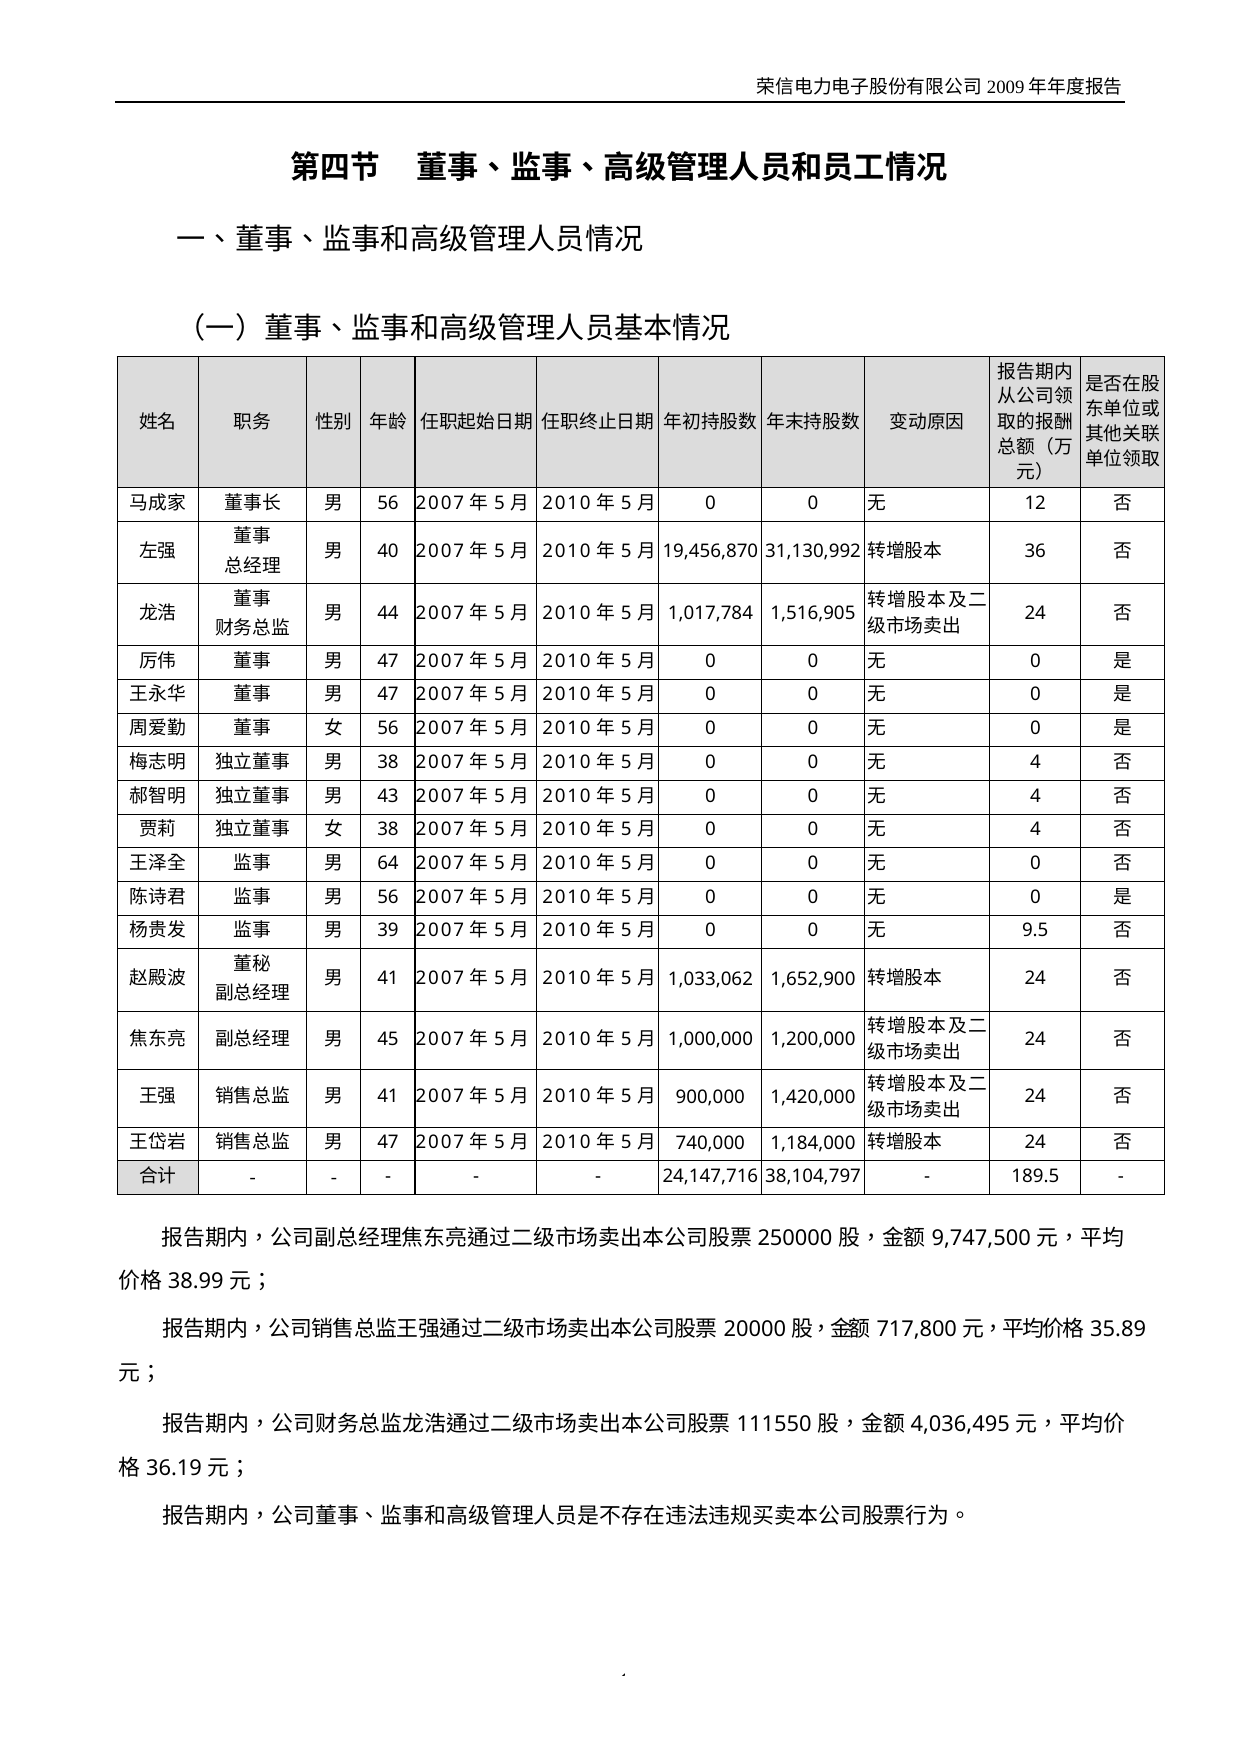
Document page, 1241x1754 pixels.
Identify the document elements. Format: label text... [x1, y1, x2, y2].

table_cell 董事 [199, 646, 306, 679]
table_cell 2010年5月 [537, 714, 658, 746]
table_cell 转增股本 [865, 949, 989, 1011]
table_cell 2007年5月 [416, 680, 536, 712]
table_cell 740,000 [659, 1128, 761, 1160]
table_cell 男 [307, 882, 360, 914]
table_cell 2007年5月 [416, 584, 536, 645]
table_header 性别 [307, 357, 360, 487]
table_cell 王强 [118, 1070, 198, 1127]
table_cell 无 [865, 488, 989, 521]
table_header 年末持股数 [762, 357, 864, 487]
table_cell 2007年5月 [416, 646, 536, 679]
table_cell 56 [361, 488, 414, 521]
table_cell 否 [1081, 1070, 1164, 1127]
table_cell 转增股本及二 级市场卖出 [865, 584, 989, 645]
table_cell 董事 财务总监 [199, 584, 306, 645]
table_cell 40 [361, 522, 414, 583]
table_cell 24 [990, 1012, 1080, 1068]
table_cell 无 [865, 680, 989, 712]
table_cell 独立董事 [199, 781, 306, 813]
table_cell 男 [307, 1070, 360, 1127]
table_cell 24 [990, 1070, 1080, 1127]
table_cell 无 [865, 781, 989, 813]
table_cell 男 [307, 781, 360, 813]
text 报告期内，公司财务总监龙浩通过二级市场卖出本公司股票 111550 股，金额 4,036,495 元，平均价 [162, 1408, 1162, 1438]
table_header 报告期内 从公司领 取的报酬 总额（万 元） [990, 357, 1080, 487]
table_cell 赵殿波 [118, 949, 198, 1011]
table_header 是否在股 东单位或 其他关联 单位领取 [1081, 357, 1164, 487]
table_cell 贾莉 [118, 815, 198, 847]
table_cell 无 [865, 747, 989, 780]
table_cell 监事 [199, 916, 306, 948]
table_cell 0 [762, 781, 864, 813]
table_cell 4 [990, 781, 1080, 813]
table_cell 女 [307, 714, 360, 746]
table_cell 41 [361, 949, 414, 1011]
table_cell 0 [990, 848, 1080, 881]
table_cell 男 [307, 747, 360, 780]
table_cell 周爱勤 [118, 714, 198, 746]
table_cell 2007年5月 [416, 1128, 536, 1160]
table_cell 2010年5月 [537, 680, 658, 712]
table_cell 0 [762, 680, 864, 712]
table_cell 0 [762, 714, 864, 746]
table_header 变动原因 [865, 357, 989, 487]
table_cell 0 [762, 916, 864, 948]
table_cell 2010年5月 [537, 815, 658, 847]
table_cell 1,652,900 [762, 949, 864, 1011]
table_cell 无 [865, 714, 989, 746]
table_cell 2007年5月 [416, 1070, 536, 1127]
table_cell 64 [361, 848, 414, 881]
table_cell 否 [1081, 949, 1164, 1011]
table_cell 2010年5月 [537, 488, 658, 521]
table_cell 56 [361, 882, 414, 914]
table_cell 2007年5月 [416, 916, 536, 948]
table_cell 2007年5月 [416, 522, 536, 583]
table_cell 2007年5月 [416, 747, 536, 780]
table_cell 男 [307, 584, 360, 645]
table_cell 2010年5月 [537, 949, 658, 1011]
table_cell 2007年5月 [416, 1012, 536, 1068]
table_cell 2007年5月 [416, 714, 536, 746]
table_cell - [199, 1161, 306, 1194]
table_cell 是 [1081, 646, 1164, 679]
table_cell 9.5 [990, 916, 1080, 948]
table_cell 男 [307, 916, 360, 948]
table_cell 梅志明 [118, 747, 198, 780]
table_cell 转增股本 [865, 522, 989, 583]
table_cell 销售总监 [199, 1070, 306, 1127]
table_cell 2010年5月 [537, 584, 658, 645]
table_cell 男 [307, 680, 360, 712]
subtitle 一、董事、监事和高级管理人员情况 [176, 218, 1162, 258]
table_cell 2010年5月 [537, 781, 658, 813]
table_cell 189.5 [990, 1161, 1080, 1194]
table_cell 2010年5月 [537, 848, 658, 881]
table_cell 2010年5月 [537, 1070, 658, 1127]
table_cell 否 [1081, 1012, 1164, 1068]
text 报告期内，公司销售总监王强通过二级市场卖出本公司股票 20000 股，金额 717,800 元，平均价格 35.89 元； [118, 1313, 1162, 1387]
table_cell 0 [659, 714, 761, 746]
text 价格 38.99 元； [118, 1265, 1162, 1295]
table_cell 是 [1081, 714, 1164, 746]
table_cell 0 [762, 882, 864, 914]
table_cell 龙浩 [118, 584, 198, 645]
table_cell 否 [1081, 488, 1164, 521]
text 格 36.19 元； [118, 1452, 1162, 1482]
table_cell 0 [659, 815, 761, 847]
table_cell 2010年5月 [537, 1012, 658, 1068]
table_cell 0 [762, 815, 864, 847]
table_cell 47 [361, 646, 414, 679]
table_cell 0 [659, 488, 761, 521]
table_cell 0 [990, 714, 1080, 746]
table_cell - [307, 1161, 360, 1194]
table_cell 转增股本及二 级市场卖出 [865, 1070, 989, 1127]
table_cell 1,033,062 [659, 949, 761, 1011]
table_cell 无 [865, 848, 989, 881]
table_cell 24 [990, 1128, 1080, 1160]
table_cell 男 [307, 646, 360, 679]
table_cell 19,456,870 [659, 522, 761, 583]
table_cell 0 [659, 646, 761, 679]
table_cell 2007年5月 [416, 815, 536, 847]
table_cell 女 [307, 815, 360, 847]
table_cell 厉伟 [118, 646, 198, 679]
table_cell 转增股本及二 级市场卖出 [865, 1012, 989, 1068]
table_cell 0 [990, 882, 1080, 914]
table_cell 2007年5月 [416, 488, 536, 521]
table_cell 男 [307, 848, 360, 881]
table_cell 2010年5月 [537, 1128, 658, 1160]
table_cell 否 [1081, 747, 1164, 780]
table_cell 销售总监 [199, 1128, 306, 1160]
table_cell - [361, 1161, 414, 1194]
table_cell 无 [865, 882, 989, 914]
table_cell 24 [990, 949, 1080, 1011]
table_cell 否 [1081, 584, 1164, 645]
table_cell 董事 [199, 714, 306, 746]
table_cell 王岱岩 [118, 1128, 198, 1160]
table_cell 男 [307, 949, 360, 1011]
table_cell 43 [361, 781, 414, 813]
table_cell 2010年5月 [537, 882, 658, 914]
table_cell 0 [659, 848, 761, 881]
table_cell 31,130,992 [762, 522, 864, 583]
table_cell 0 [762, 488, 864, 521]
table_header 年初持股数 [659, 357, 761, 487]
table_cell 合计 [118, 1161, 198, 1194]
table_cell 38 [361, 747, 414, 780]
table_cell 38,104,797 [762, 1161, 864, 1194]
table_cell 47 [361, 1128, 414, 1160]
table_cell 2007年5月 [416, 882, 536, 914]
table_cell 男 [307, 1128, 360, 1160]
table_cell 1,516,905 [762, 584, 864, 645]
table_header 年龄 [361, 357, 414, 487]
table_cell 否 [1081, 1128, 1164, 1160]
table_cell 董秘 副总经理 [199, 949, 306, 1011]
table_cell 38 [361, 815, 414, 847]
table_cell 36 [990, 522, 1080, 583]
subtitle （一）董事、监事和高级管理人员基本情况 [176, 307, 1162, 347]
table_cell 0 [659, 680, 761, 712]
table_cell 转增股本 [865, 1128, 989, 1160]
table_cell - [416, 1161, 536, 1194]
table_cell 0 [659, 882, 761, 914]
table_cell 无 [865, 646, 989, 679]
table_cell 2010年5月 [537, 747, 658, 780]
table_cell 董事 总经理 [199, 522, 306, 583]
table_cell 王永华 [118, 680, 198, 712]
table_cell 2010年5月 [537, 522, 658, 583]
table_cell 0 [762, 848, 864, 881]
table_cell 独立董事 [199, 815, 306, 847]
table_cell 0 [762, 646, 864, 679]
table_cell 男 [307, 488, 360, 521]
table_cell 无 [865, 916, 989, 948]
table_cell 2007年5月 [416, 848, 536, 881]
table_cell 0 [990, 680, 1080, 712]
table_cell 监事 [199, 882, 306, 914]
table_cell 0 [659, 781, 761, 813]
table_cell 马成家 [118, 488, 198, 521]
table_cell 2010年5月 [537, 916, 658, 948]
subtitle 第四节 董事、监事、高级管理人员和员工情况 [291, 145, 1162, 188]
table_cell 1,017,784 [659, 584, 761, 645]
table_cell 24,147,716 [659, 1161, 761, 1194]
table_cell 4 [990, 747, 1080, 780]
table_cell 41 [361, 1070, 414, 1127]
table_cell 副总经理 [199, 1012, 306, 1068]
table_cell 郝智明 [118, 781, 198, 813]
table_cell 焦东亮 [118, 1012, 198, 1068]
table_header 任职终止日期 [537, 357, 658, 487]
table_cell 0 [659, 916, 761, 948]
table_cell 1,000,000 [659, 1012, 761, 1068]
table_cell - [1081, 1161, 1164, 1194]
table_cell 39 [361, 916, 414, 948]
table_cell 陈诗君 [118, 882, 198, 914]
table_cell 无 [865, 815, 989, 847]
table_cell 否 [1081, 781, 1164, 813]
table_cell 1,184,000 [762, 1128, 864, 1160]
table_cell 0 [990, 646, 1080, 679]
table_cell 否 [1081, 522, 1164, 583]
table_cell 是 [1081, 680, 1164, 712]
table_cell 0 [659, 747, 761, 780]
text 报告期内，公司副总经理焦东亮通过二级市场卖出本公司股票 250000 股，金额 9,747,500 元，平均 [161, 1221, 1162, 1251]
text 报告期内，公司董事、监事和高级管理人员是不存在违法违规买卖本公司股票行为。 [162, 1500, 1162, 1529]
table_cell 男 [307, 1012, 360, 1068]
table_cell 24 [990, 584, 1080, 645]
table_cell 56 [361, 714, 414, 746]
table_cell 12 [990, 488, 1080, 521]
table_cell 否 [1081, 815, 1164, 847]
table_cell 2010年5月 [537, 646, 658, 679]
table_cell 左强 [118, 522, 198, 583]
table_cell 独立董事 [199, 747, 306, 780]
table_header 职务 [199, 357, 306, 487]
table_cell 监事 [199, 848, 306, 881]
table_header 任职起始日期 [416, 357, 536, 487]
table_cell 1,420,000 [762, 1070, 864, 1127]
table_cell 2007年5月 [416, 781, 536, 813]
table_cell 是 [1081, 882, 1164, 914]
table_cell 47 [361, 680, 414, 712]
table_cell - [865, 1161, 989, 1194]
table_cell 45 [361, 1012, 414, 1068]
table_cell 否 [1081, 848, 1164, 881]
table_cell 杨贵发 [118, 916, 198, 948]
table_cell 董事 [199, 680, 306, 712]
table_cell 0 [762, 747, 864, 780]
table_cell 否 [1081, 916, 1164, 948]
table_cell 2007年5月 [416, 949, 536, 1011]
table_cell 1,200,000 [762, 1012, 864, 1068]
table_cell - [537, 1161, 658, 1194]
table_cell 男 [307, 522, 360, 583]
table_cell 4 [990, 815, 1080, 847]
table_cell 900,000 [659, 1070, 761, 1127]
table_cell 王泽全 [118, 848, 198, 881]
table_cell 董事长 [199, 488, 306, 521]
table_header 姓名 [118, 357, 198, 487]
table_cell 44 [361, 584, 414, 645]
